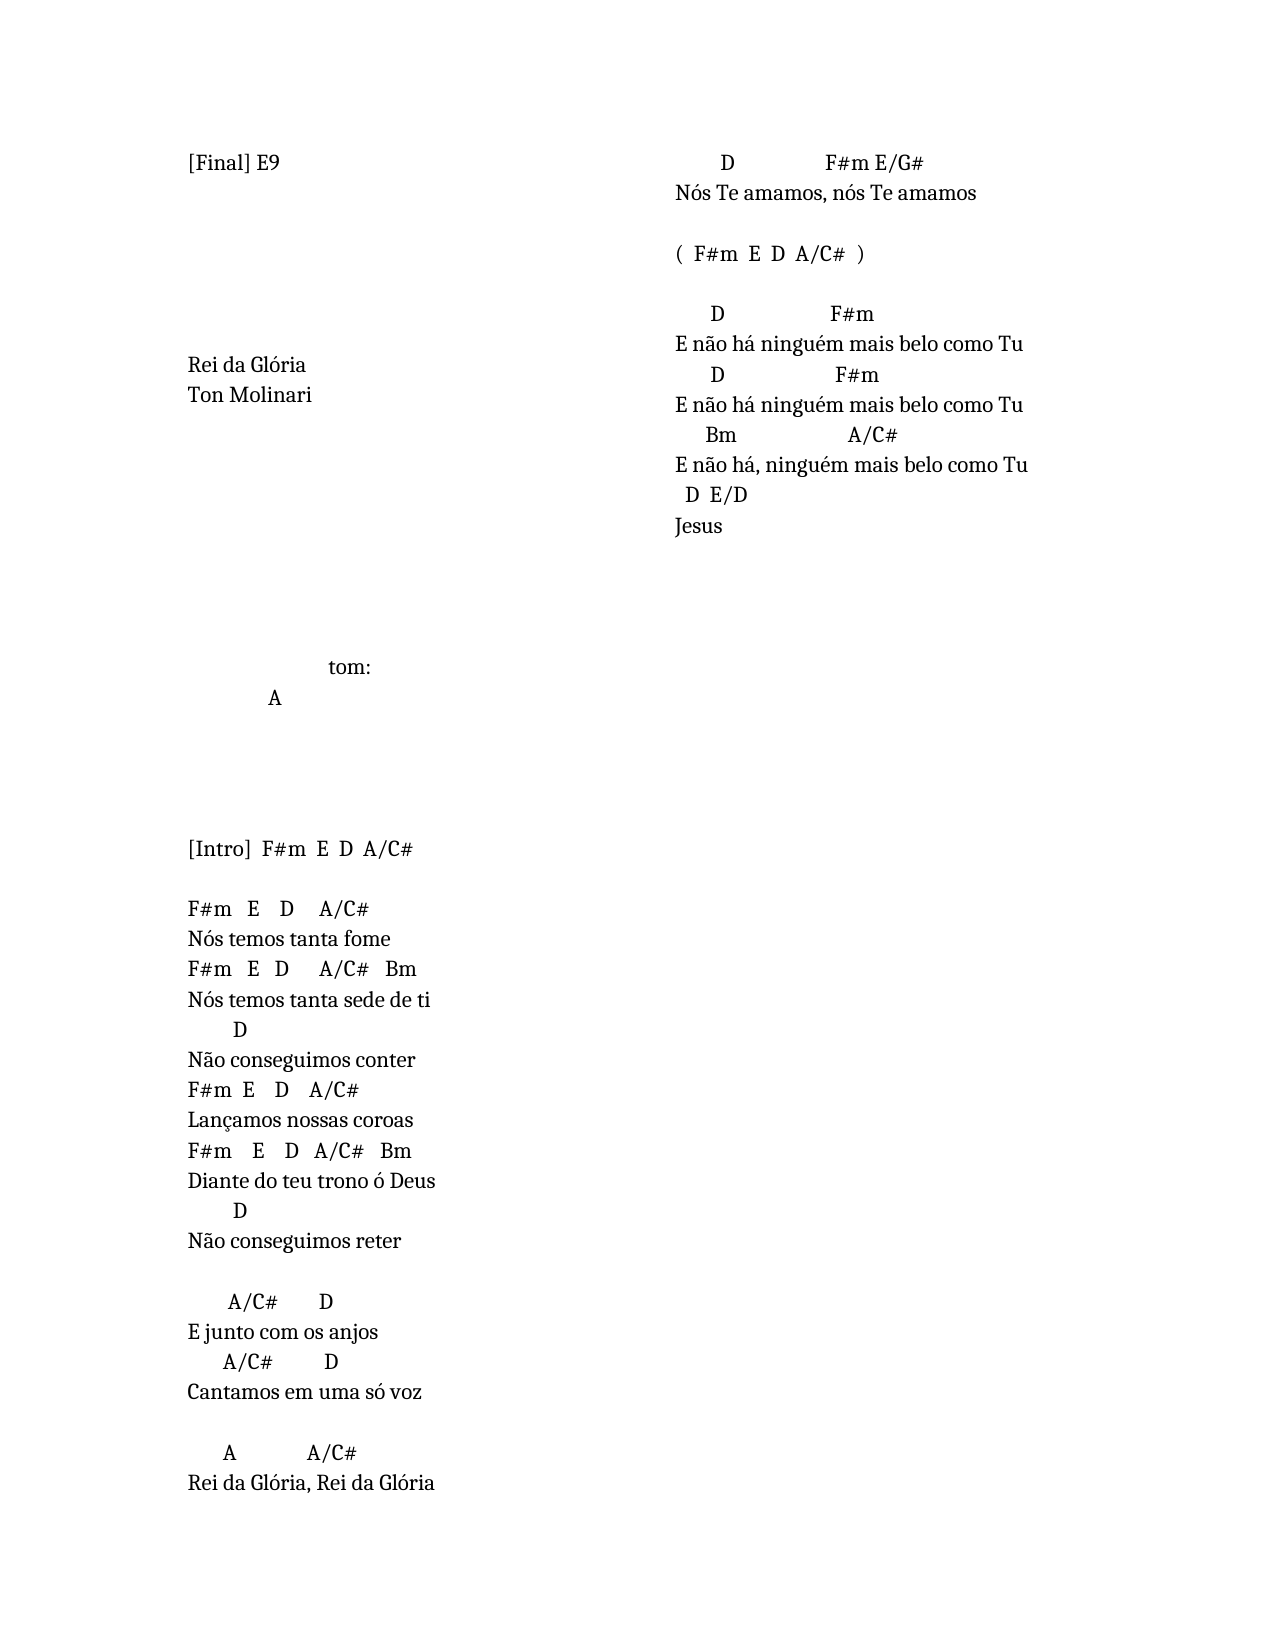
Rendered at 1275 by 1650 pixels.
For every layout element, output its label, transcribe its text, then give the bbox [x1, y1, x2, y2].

text Rei da Glória Ton Molinari tom: A [Intro] F#m E D A/C# F#m E D A/C# Nós temos tanta fome F#m E D A/C# Bm Nós temos tanta sede de ti D Não conseguimos conter F#m E D A/C# Lançamos nossas coroas F#m E D A/C# Bm Diante do teu trono ó Deus D Não conseguimos reter A/C# D E junto com os anjos A/C# D Cantamos em uma só voz A A/C# Rei da Glória, Rei da Glória D F#m E/G# Nós Te amamos, nós Te amamos ( F#m E D A/C# ) D F#m E não há ninguém mais belo como Tu D F#m E não há ninguém mais belo como Tu Bm A/C# E não há, ninguém mais belo como Tu D E/D Jesus [187, 352, 600, 1496]
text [187, 150, 600, 327]
text Rei da Glória Ton Molinari tom: A [Intro] F#m E D A/C# F#m E D A/C# Nós temos tanta fome F#m E D A/C# Bm Nós temos tanta sede de ti D Não conseguimos conter F#m E D A/C# Lançamos nossas coroas F#m E D A/C# Bm Diante do teu trono ó Deus D Não conseguimos reter A/C# D E junto com os anjos A/C# D Cantamos em uma só voz A A/C# Rei da Glória, Rei da Glória D F#m E/G# Nós Te amamos, nós Te amamos ( F#m E D A/C# ) D F#m E não há ninguém mais belo como Tu D F#m E não há ninguém mais belo como Tu Bm A/C# E não há, ninguém mais belo como Tu D E/D Jesus [675, 150, 1087, 690]
